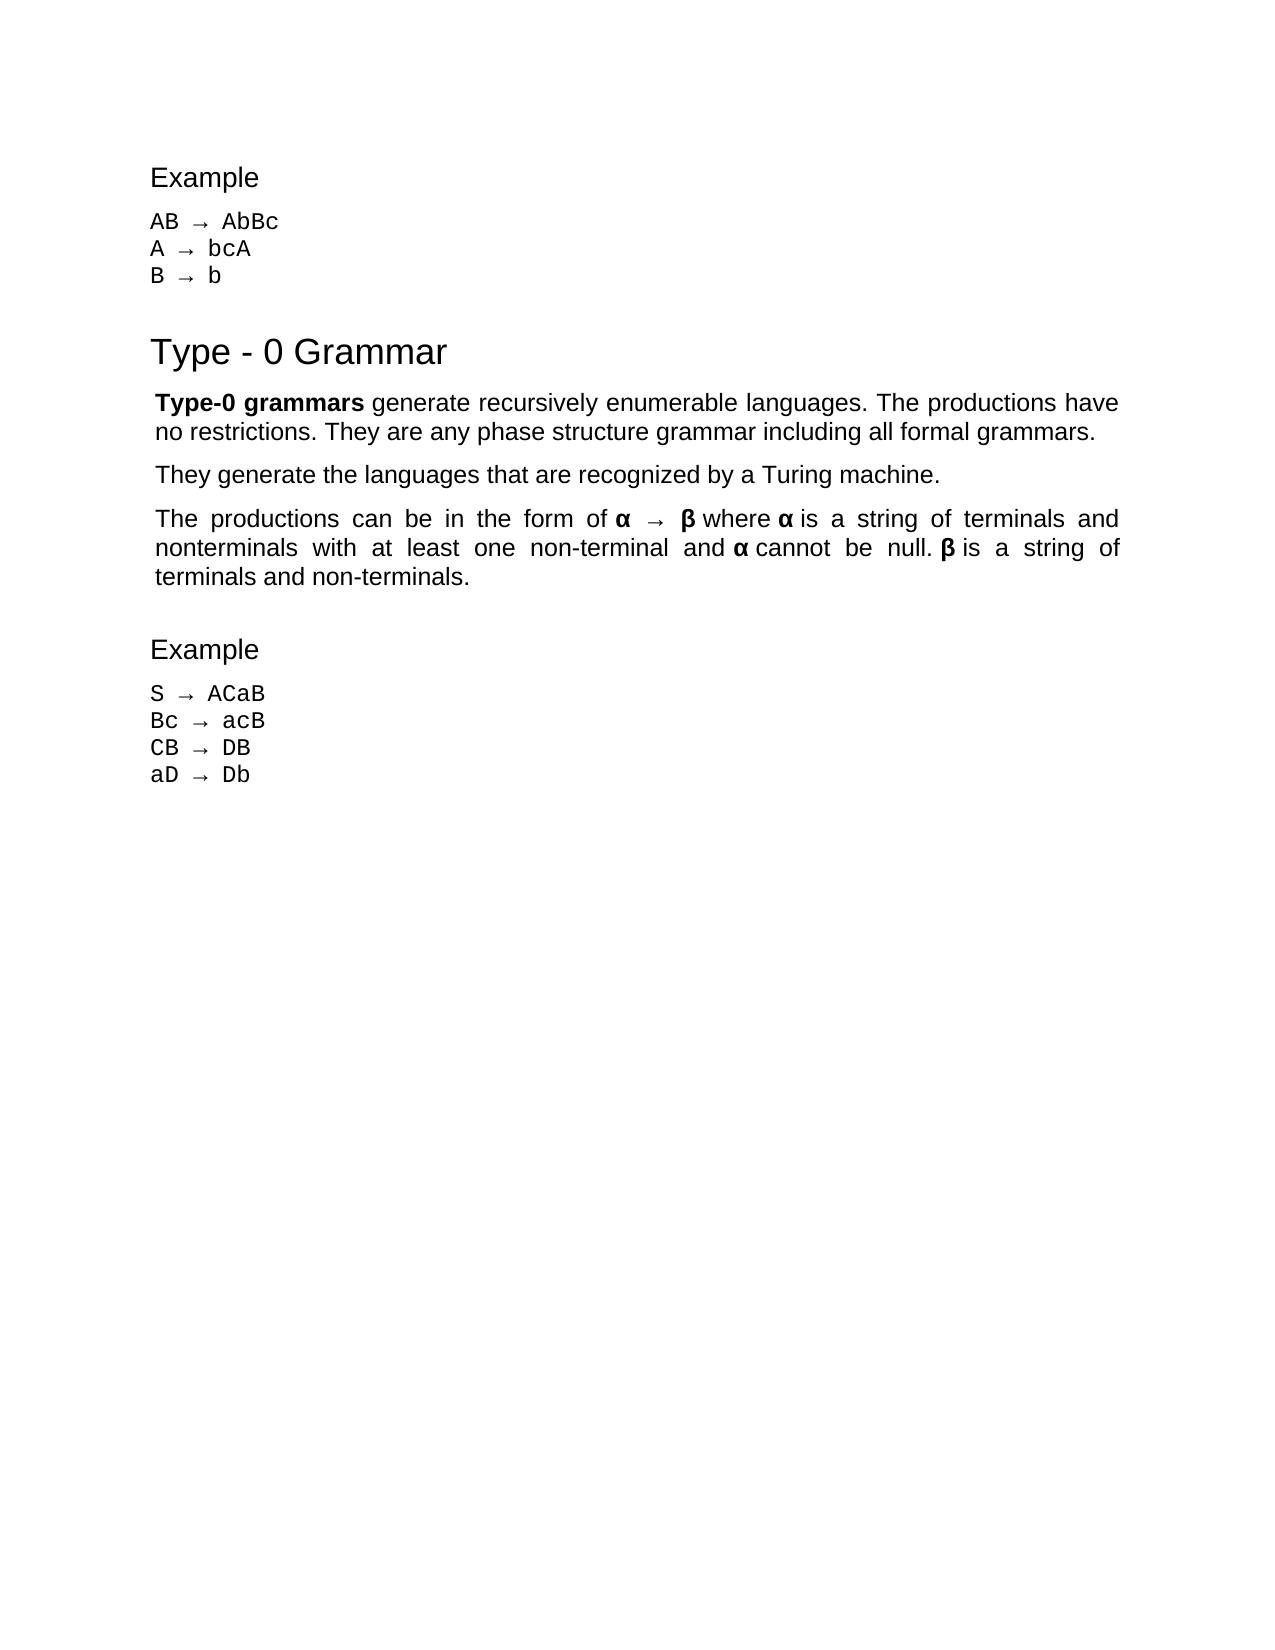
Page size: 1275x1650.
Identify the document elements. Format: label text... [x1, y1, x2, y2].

text Example [150, 622, 1125, 665]
text AB → AbBc [150, 209, 1125, 237]
text S → ACaB [150, 681, 1125, 708]
text Type - 0 Grammar [150, 322, 1125, 372]
text Bc → acB [150, 708, 1125, 735]
text A → bcA [150, 237, 1125, 264]
text They generate the languages that are recognized by a Turing machine. [155, 460, 1120, 489]
text B → b [150, 264, 1125, 291]
text The productions can be in the form of α → β where α is a string of terminals and nonterminals with at least one non-terminal and α cannot be null. β is a string of terminals and non-terminals. [155, 504, 1120, 590]
text Example [150, 150, 1125, 194]
text aD → Db [150, 762, 1125, 790]
text Type-0 grammars generate recursively enumerable languages. The productions have no restrictions. They are any phase structure grammar including all formal grammars. [155, 388, 1120, 445]
text CB → DB [150, 735, 1125, 762]
